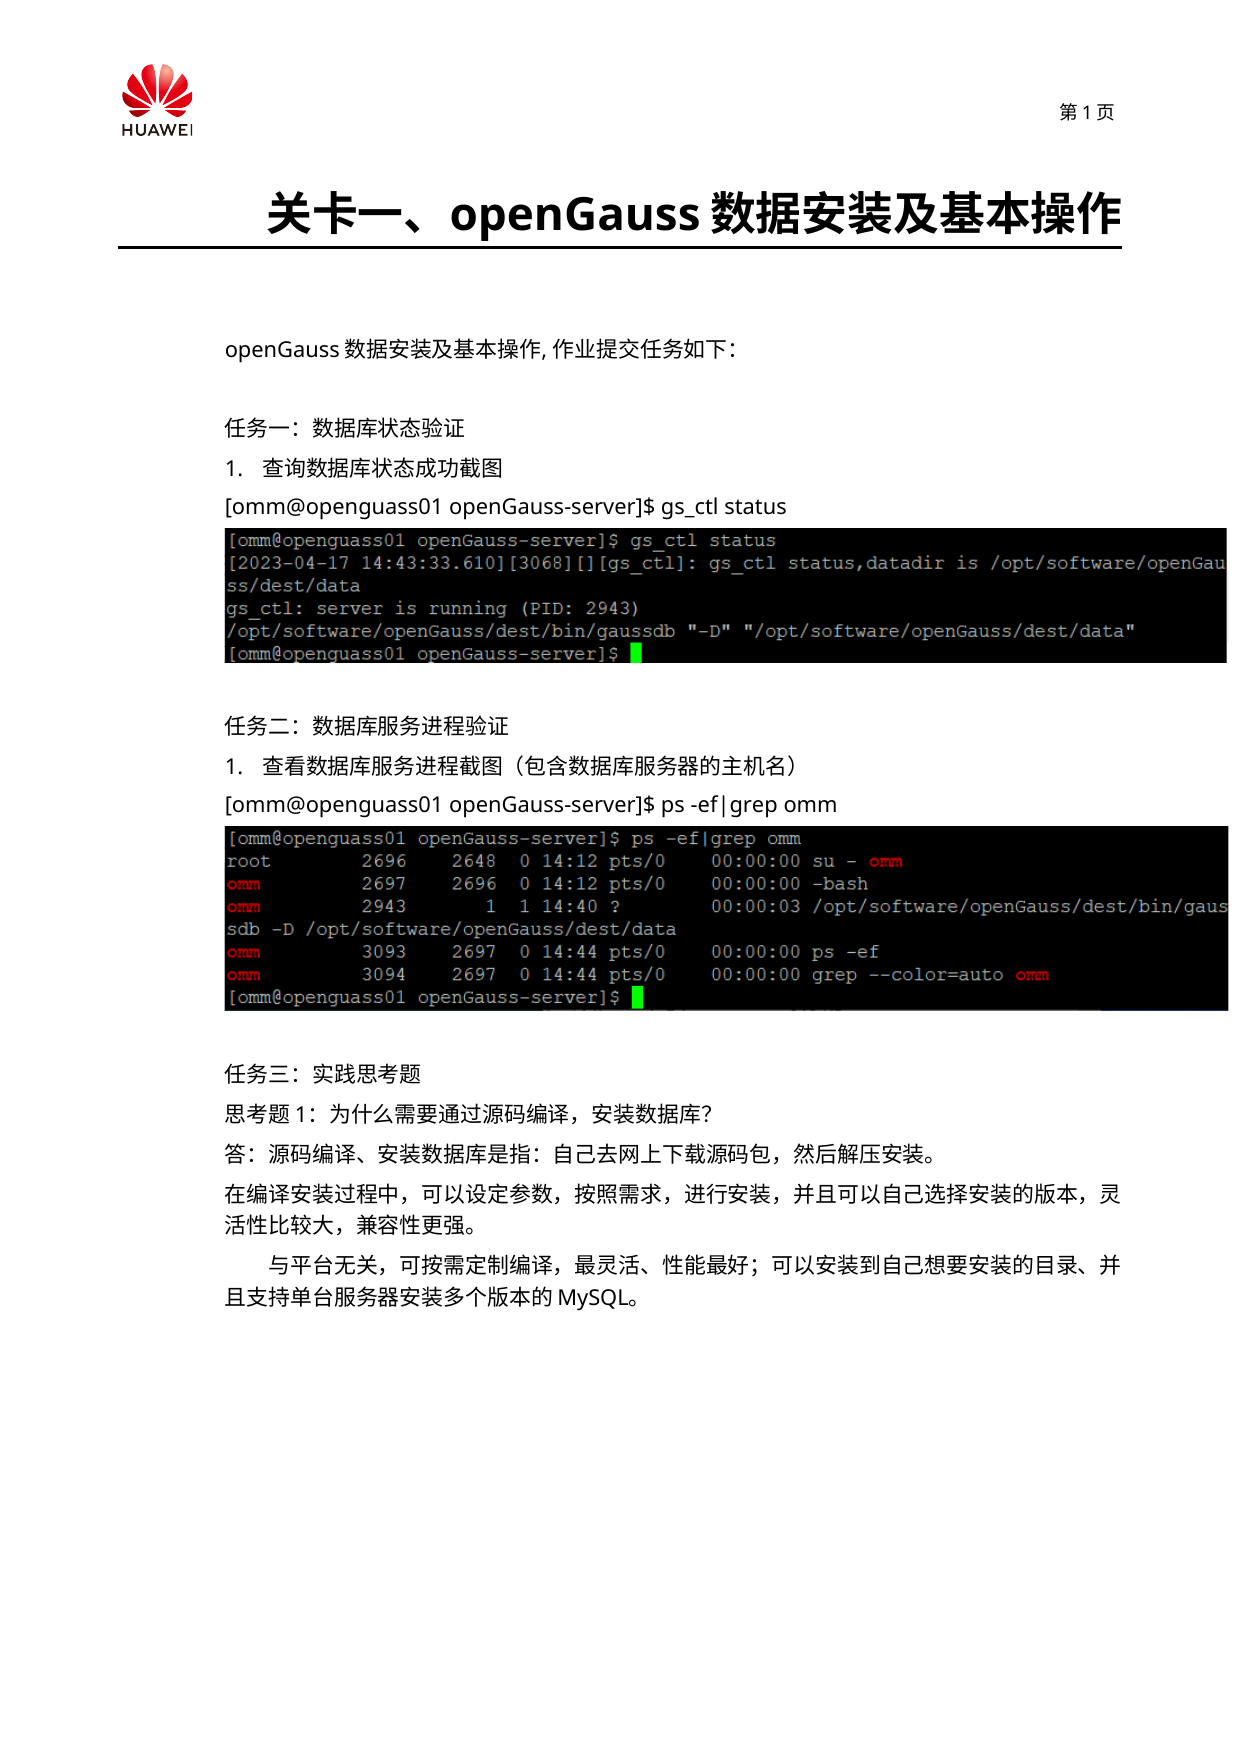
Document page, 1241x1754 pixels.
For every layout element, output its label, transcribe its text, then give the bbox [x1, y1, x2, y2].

subtitle 关卡一、openGauss数据安装及基本操作 [118, 177, 1122, 246]
picture [224, 826, 1229, 1011]
text [omm@openguass01 openGauss-server]$ gs_ctl status [224, 491, 1122, 520]
picture [122, 64, 193, 136]
text [omm@openguass01 openGauss-server]$ ps -ef|grep omm [224, 789, 1122, 818]
text 任务三：实践思考题 [224, 1057, 1122, 1088]
list 查询数据库状态成功截图 [224, 451, 1122, 482]
list 查看数据库服务进程截图（包含数据库服务器的主机名） [224, 749, 1122, 780]
text 在编译安装过程中，可以设定参数，按照需求，进行安装，并且可以自己选择安装的版本，灵活性比较大，兼容性更强。 [224, 1177, 1122, 1240]
text 任务二：数据库服务进程验证 [224, 709, 1122, 740]
text openGauss数据安装及基本操作, 作业提交任务如下： [224, 332, 1122, 364]
text 答：源码编译、安装数据库是指：自己去网上下载源码包，然后解压安装。 [224, 1137, 1122, 1168]
picture [224, 528, 1229, 663]
text 与平台无关，可按需定制编译，最灵活、性能最好；可以安装到自己想要安装的目录、并且支持单台服务器安装多个版本的MySQL。 [224, 1248, 1122, 1312]
text 思考题1：为什么需要通过源码编译，安装数据库？ [224, 1097, 1122, 1128]
text 任务一：数据库状态验证 [224, 411, 1122, 442]
